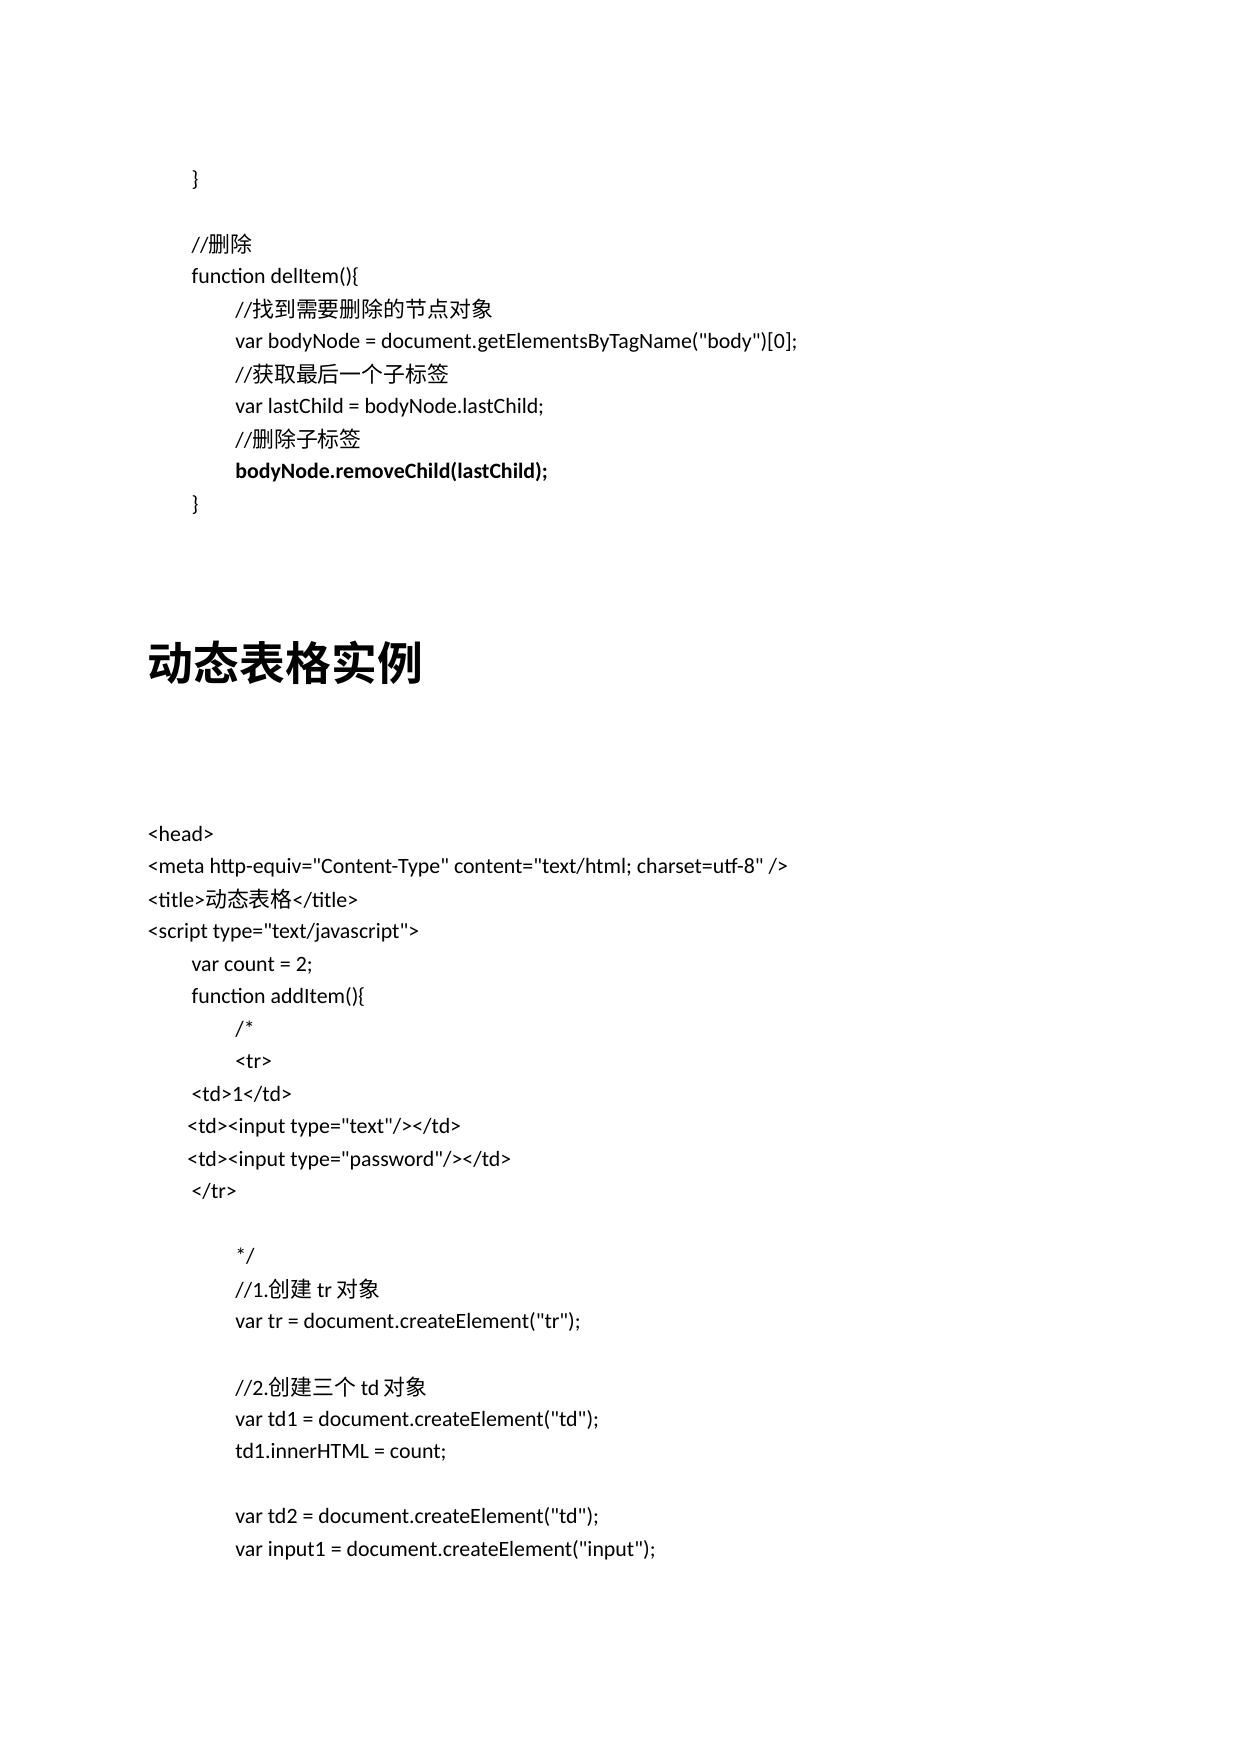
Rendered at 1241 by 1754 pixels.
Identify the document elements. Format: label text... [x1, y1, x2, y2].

text //删除子标签 [148, 422, 1152, 454]
text //删除 [148, 227, 1152, 259]
text td1.innerHTML = count; [148, 1434, 1152, 1467]
text <head> [148, 817, 1152, 849]
text var tr = document.createElement("tr"); [148, 1304, 1152, 1337]
text <meta http-equiv="Content-Type" content="text/html; charset=utf-8" /> [148, 849, 1152, 882]
text function delItem(){ [148, 259, 1152, 292]
text </tr> [148, 1174, 1152, 1207]
text } [148, 487, 1152, 519]
text //2.创建三个td对象 [148, 1369, 1152, 1402]
text } [148, 162, 1152, 194]
text var count = 2; [148, 947, 1152, 979]
text /* [148, 1012, 1152, 1044]
text var input1 = document.createElement("input"); [148, 1532, 1152, 1564]
text <td><input type="password"/></td> [148, 1142, 1152, 1174]
text <td>1</td> [148, 1077, 1152, 1109]
text var td2 = document.createElement("td"); [148, 1499, 1152, 1532]
text <tr> [148, 1044, 1152, 1077]
text var lastChild = bodyNode.lastChild; [148, 389, 1152, 422]
text function addItem(){ [148, 979, 1152, 1012]
text <script type="text/javascript"> [148, 914, 1152, 947]
text //找到需要删除的节点对象 [148, 292, 1152, 324]
text bodyNode.removeChild(lastChild); [148, 454, 1152, 487]
subtitle 动态表格实例 [148, 612, 1152, 709]
text var td1 = document.createElement("td"); [148, 1402, 1152, 1434]
text //1.创建tr对象 [148, 1272, 1152, 1304]
text <title>动态表格</title> [148, 882, 1152, 914]
text */ [148, 1239, 1152, 1272]
text //获取最后一个子标签 [148, 357, 1152, 389]
text <td><input type="text"/></td> [148, 1109, 1152, 1142]
text var bodyNode = document.getElementsByTagName("body")[0]; [148, 324, 1152, 357]
